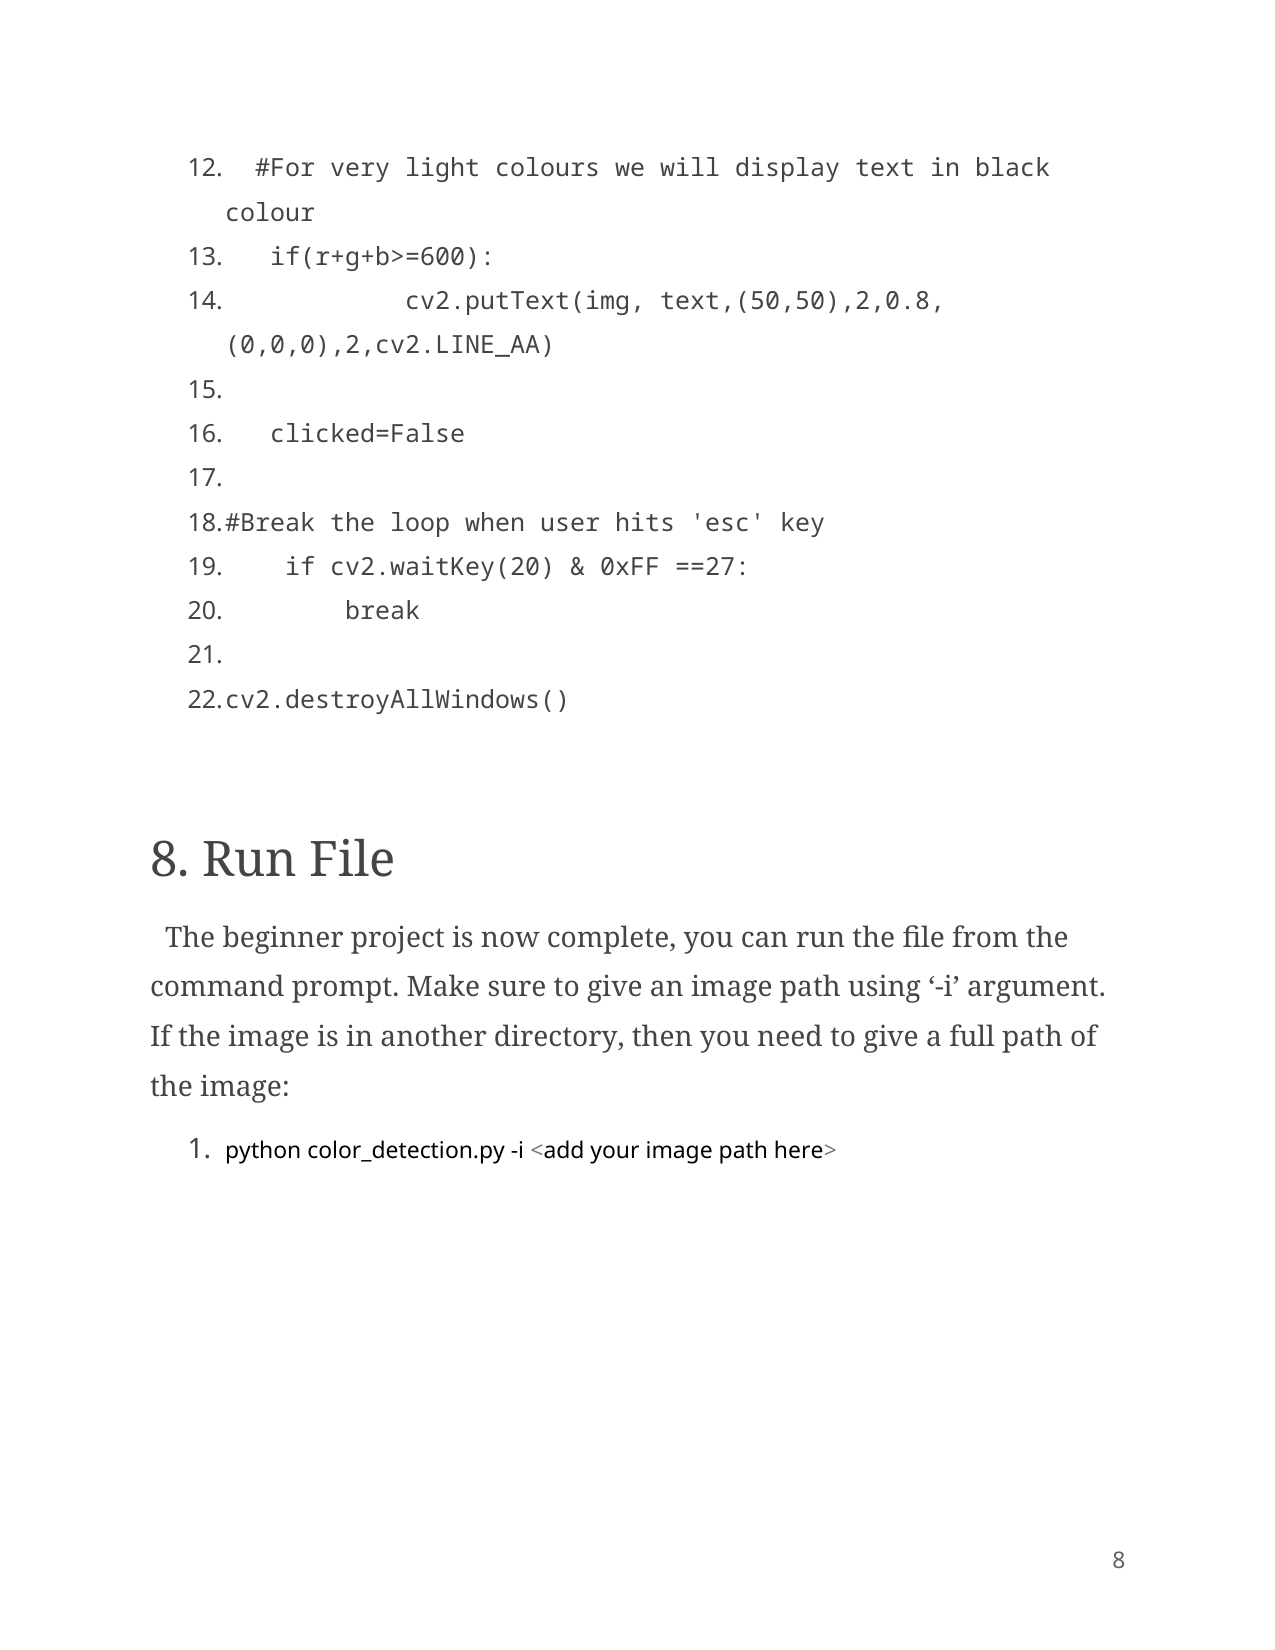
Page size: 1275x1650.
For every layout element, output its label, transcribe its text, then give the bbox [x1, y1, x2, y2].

list clicked=False [187, 416, 1125, 450]
list cv2.putText(img, text,(50,50),2,0.8,(0,0,0),2,cv2.LINE_AA) [187, 283, 1125, 361]
list python color_detection.py -i <add your image path here> [187, 1128, 1125, 1167]
list if(r+g+b>=600): [187, 238, 1125, 273]
list break [187, 593, 1125, 627]
list if cv2.waitKey(20) & 0xFF ==27: [187, 548, 1125, 582]
list cv2.destroyAllWindows() [187, 681, 1125, 715]
list #Break the loop when user hits 'esc' key [187, 504, 1125, 538]
text The beginner project is now complete, you can run the file from the command prompt. Make sure to give an image path using ‘-i’ argument. If the image is in another directory, then you need to give a full path of the image: [150, 917, 1125, 1104]
list #For very light colours we will display text in black colour [187, 150, 1125, 228]
subtitle 8. Run File [150, 824, 1125, 891]
